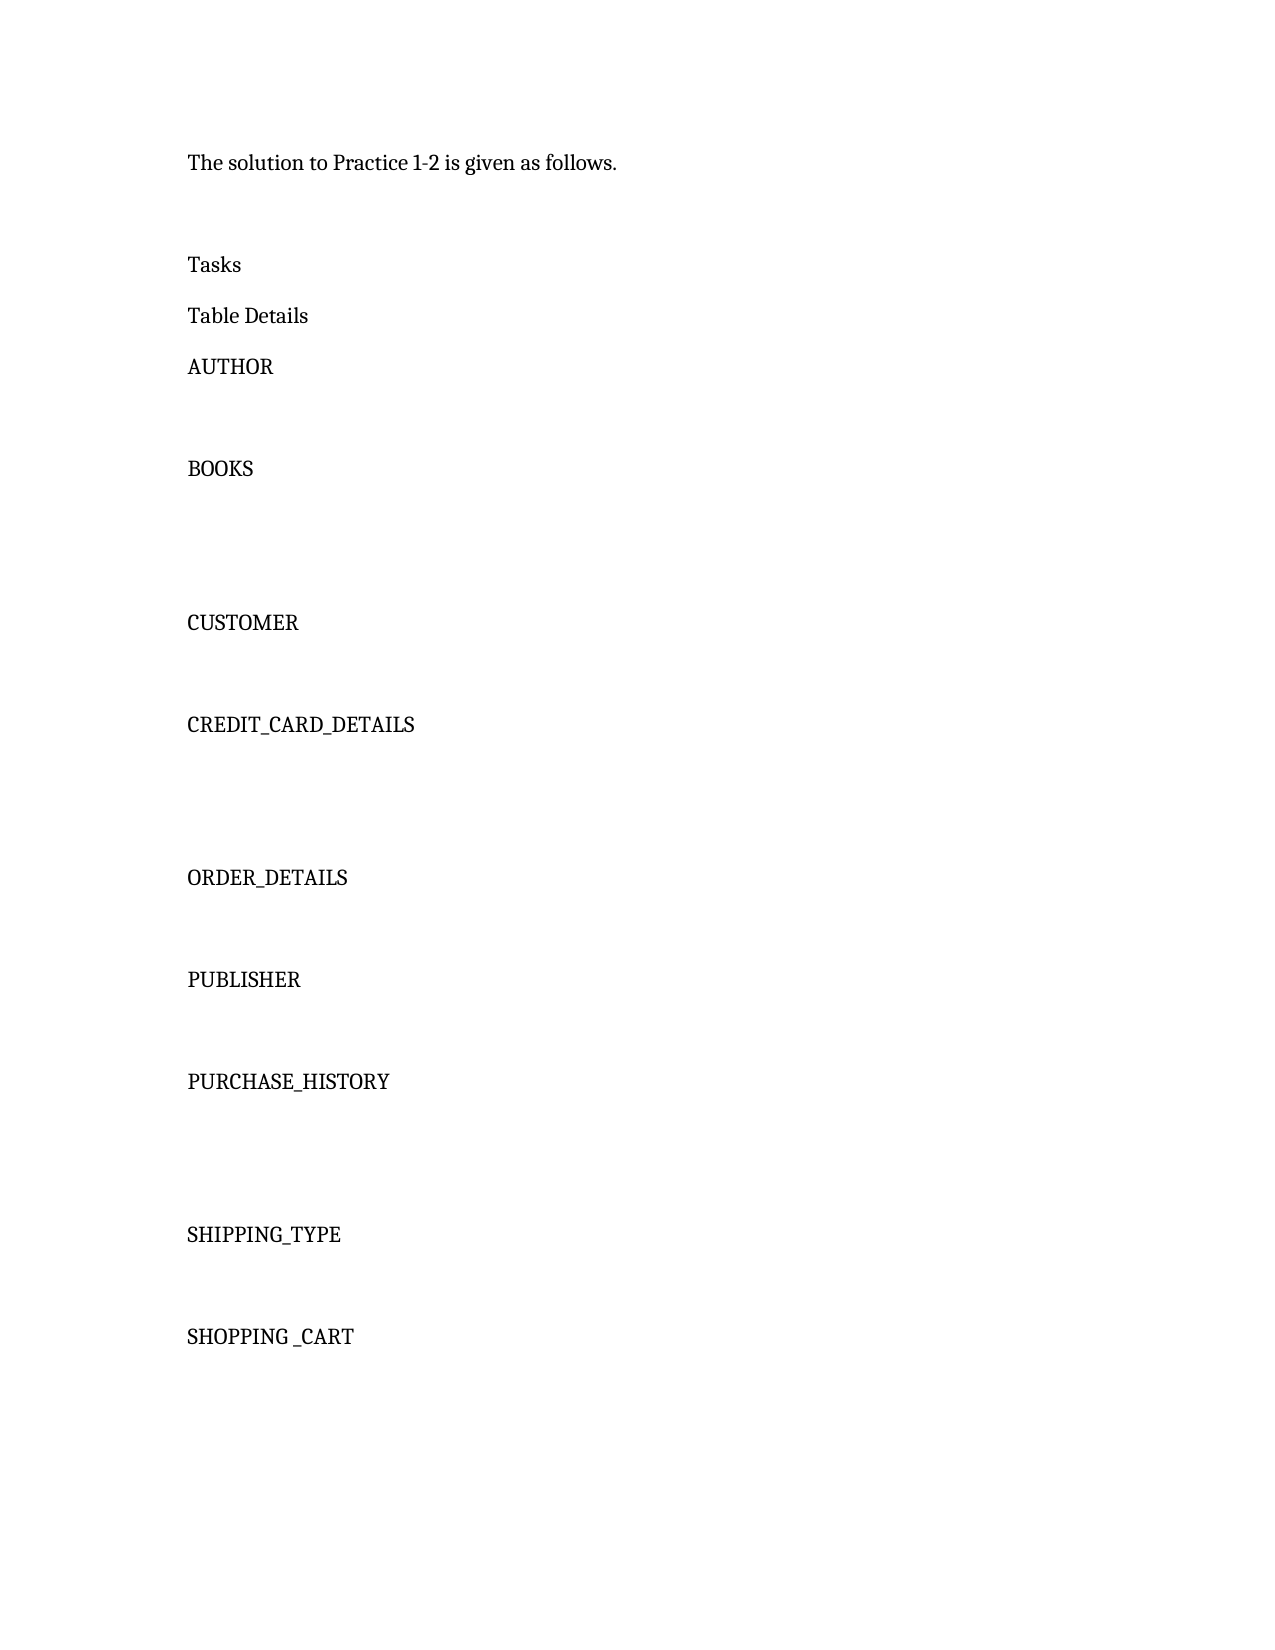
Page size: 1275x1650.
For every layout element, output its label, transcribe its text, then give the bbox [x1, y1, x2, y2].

text PURCHASE_HISTORY [187, 1069, 1087, 1095]
text ORDER_DETAILS [187, 864, 1087, 891]
text AUTHOR [187, 354, 1087, 381]
text Tasks [187, 252, 1087, 278]
text SHIPPING_TYPE [187, 1222, 1087, 1248]
text BOOKS [187, 456, 1087, 483]
text CREDIT_CARD_DETAILS [187, 711, 1087, 738]
text PUBLISHER [187, 967, 1087, 993]
text SHOPPING _CART [187, 1324, 1087, 1350]
text Table Details [187, 303, 1087, 329]
text The solution to Practice 1-2 is given as follows. [187, 150, 1087, 176]
text CUSTOMER [187, 609, 1087, 636]
